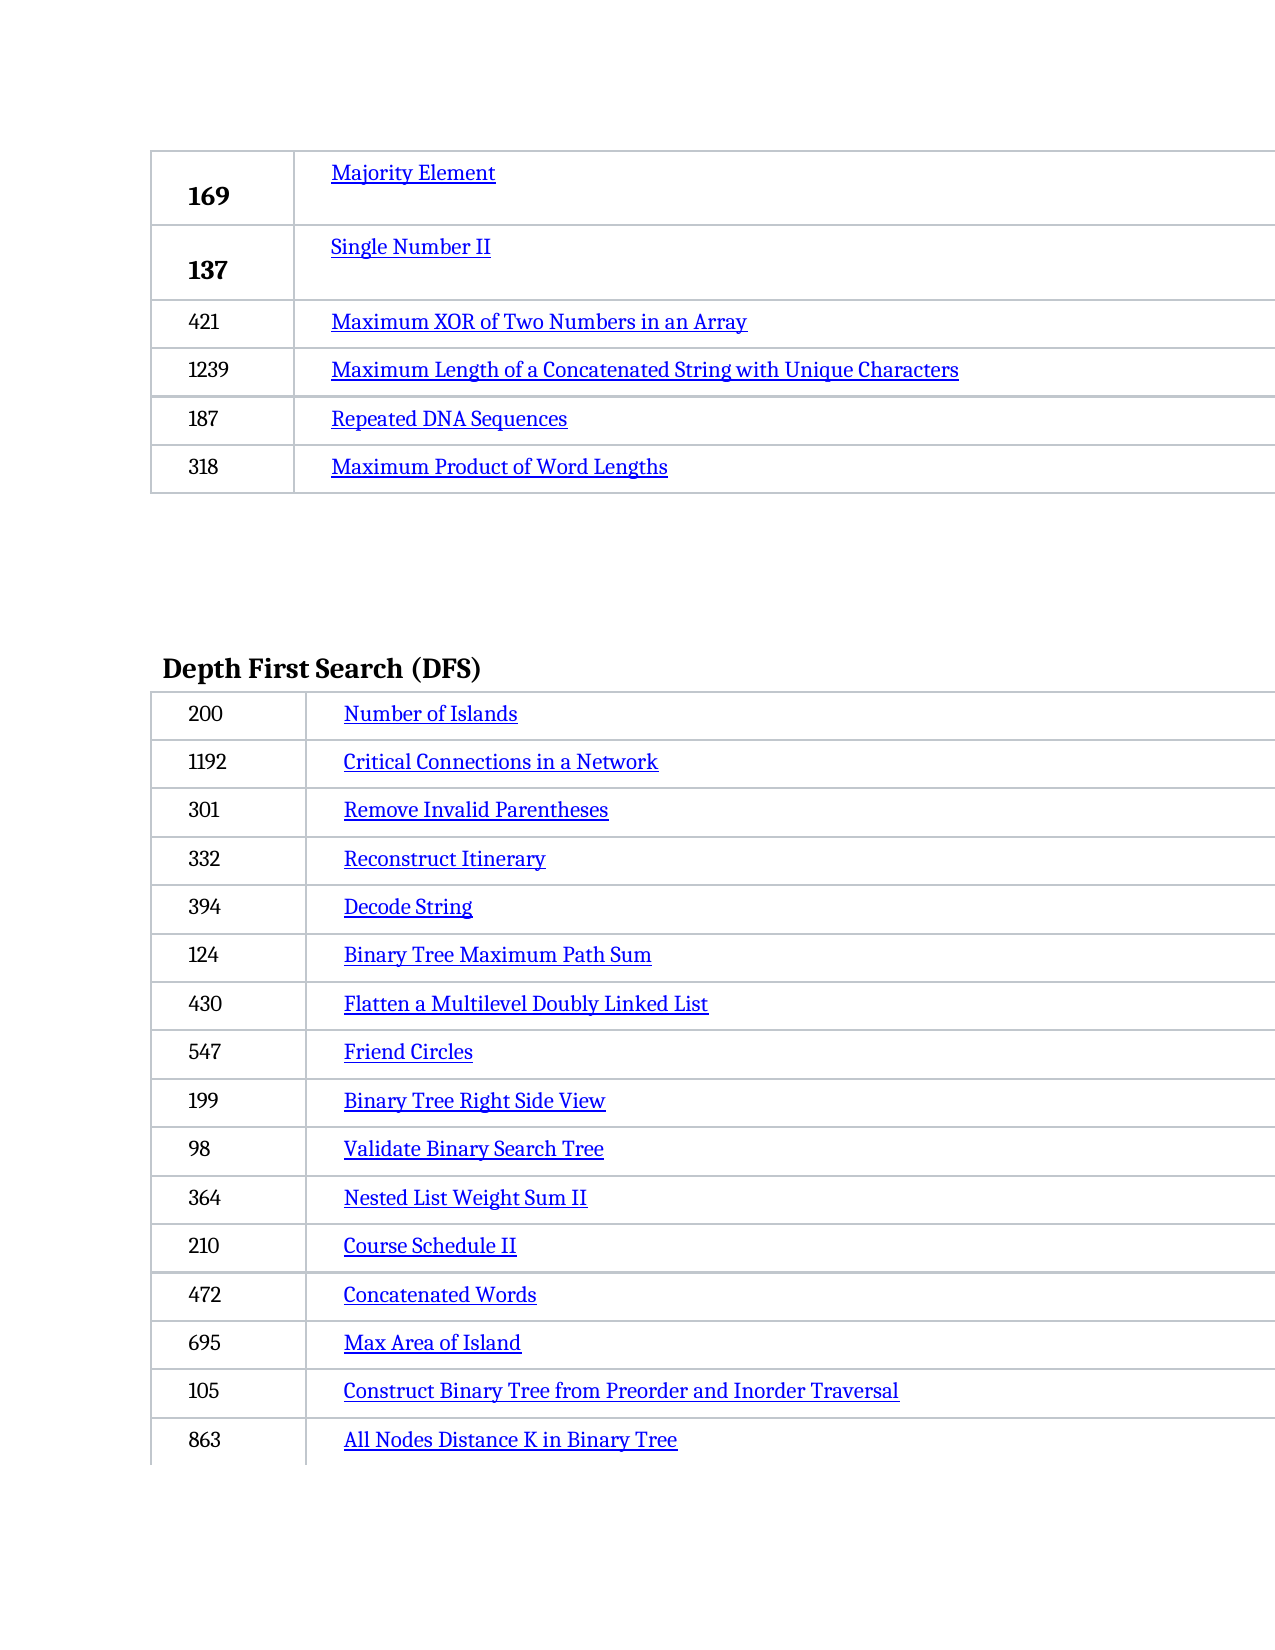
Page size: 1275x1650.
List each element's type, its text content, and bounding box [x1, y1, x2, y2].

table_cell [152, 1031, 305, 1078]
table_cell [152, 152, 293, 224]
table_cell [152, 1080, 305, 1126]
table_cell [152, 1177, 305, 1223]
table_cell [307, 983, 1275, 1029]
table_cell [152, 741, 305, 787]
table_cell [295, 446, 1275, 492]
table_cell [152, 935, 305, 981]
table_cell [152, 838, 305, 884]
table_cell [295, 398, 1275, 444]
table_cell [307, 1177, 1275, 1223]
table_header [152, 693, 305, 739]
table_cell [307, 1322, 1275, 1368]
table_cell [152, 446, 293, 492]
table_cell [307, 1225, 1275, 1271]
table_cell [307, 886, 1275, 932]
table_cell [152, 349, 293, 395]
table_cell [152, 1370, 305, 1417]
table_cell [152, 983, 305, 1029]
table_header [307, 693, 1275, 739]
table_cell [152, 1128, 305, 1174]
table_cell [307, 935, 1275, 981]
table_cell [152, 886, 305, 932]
subtitle Depth First Search (DFS) [162, 652, 1125, 686]
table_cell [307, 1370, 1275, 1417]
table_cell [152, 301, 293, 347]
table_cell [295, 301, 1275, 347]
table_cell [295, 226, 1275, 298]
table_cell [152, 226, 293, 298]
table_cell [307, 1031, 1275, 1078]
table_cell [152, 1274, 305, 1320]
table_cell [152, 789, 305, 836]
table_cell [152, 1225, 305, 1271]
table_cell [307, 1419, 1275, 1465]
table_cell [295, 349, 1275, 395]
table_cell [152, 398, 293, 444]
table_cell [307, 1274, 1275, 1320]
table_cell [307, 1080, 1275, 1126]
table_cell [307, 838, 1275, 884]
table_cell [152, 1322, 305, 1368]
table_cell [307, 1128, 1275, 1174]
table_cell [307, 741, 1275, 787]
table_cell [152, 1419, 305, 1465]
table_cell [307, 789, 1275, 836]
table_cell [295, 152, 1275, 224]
